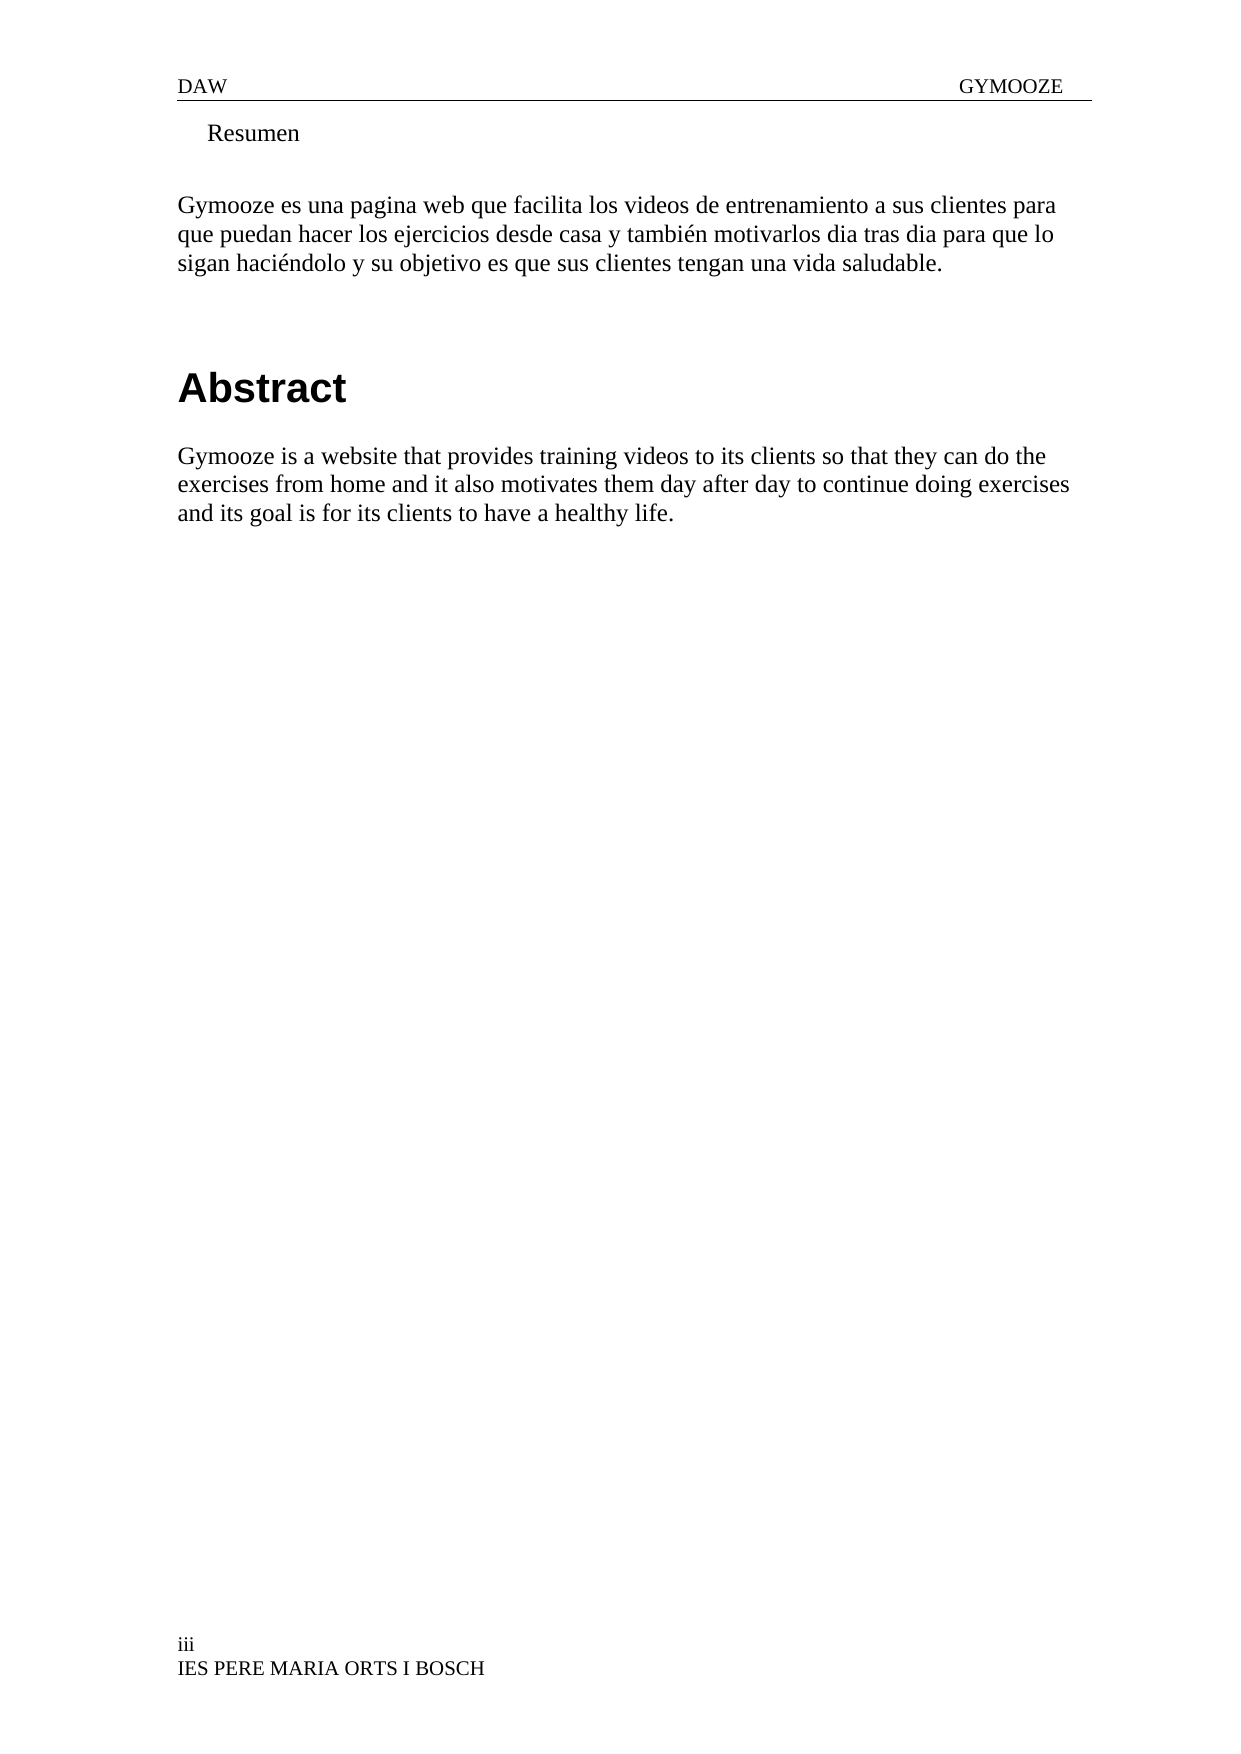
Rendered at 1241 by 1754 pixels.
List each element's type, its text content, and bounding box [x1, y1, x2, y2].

subtitle Abstract [177, 364, 1092, 412]
text Resumen [177, 118, 1092, 147]
text Gymooze es una pagina web que facilita los videos de entrenamiento a sus clientes para que puedan hacer los ejercicios desde casa y también motivarlos dia tras dia para que lo sigan haciéndolo y su objetivo es que sus clientes tengan una vida saludable. [177, 190, 1092, 277]
text Gymooze is a website that provides training videos to its clients so that they can do the exercises from home and it also motivates them day after day to continue doing exercises and its goal is for its clients to have a healthy life. [177, 441, 1092, 527]
